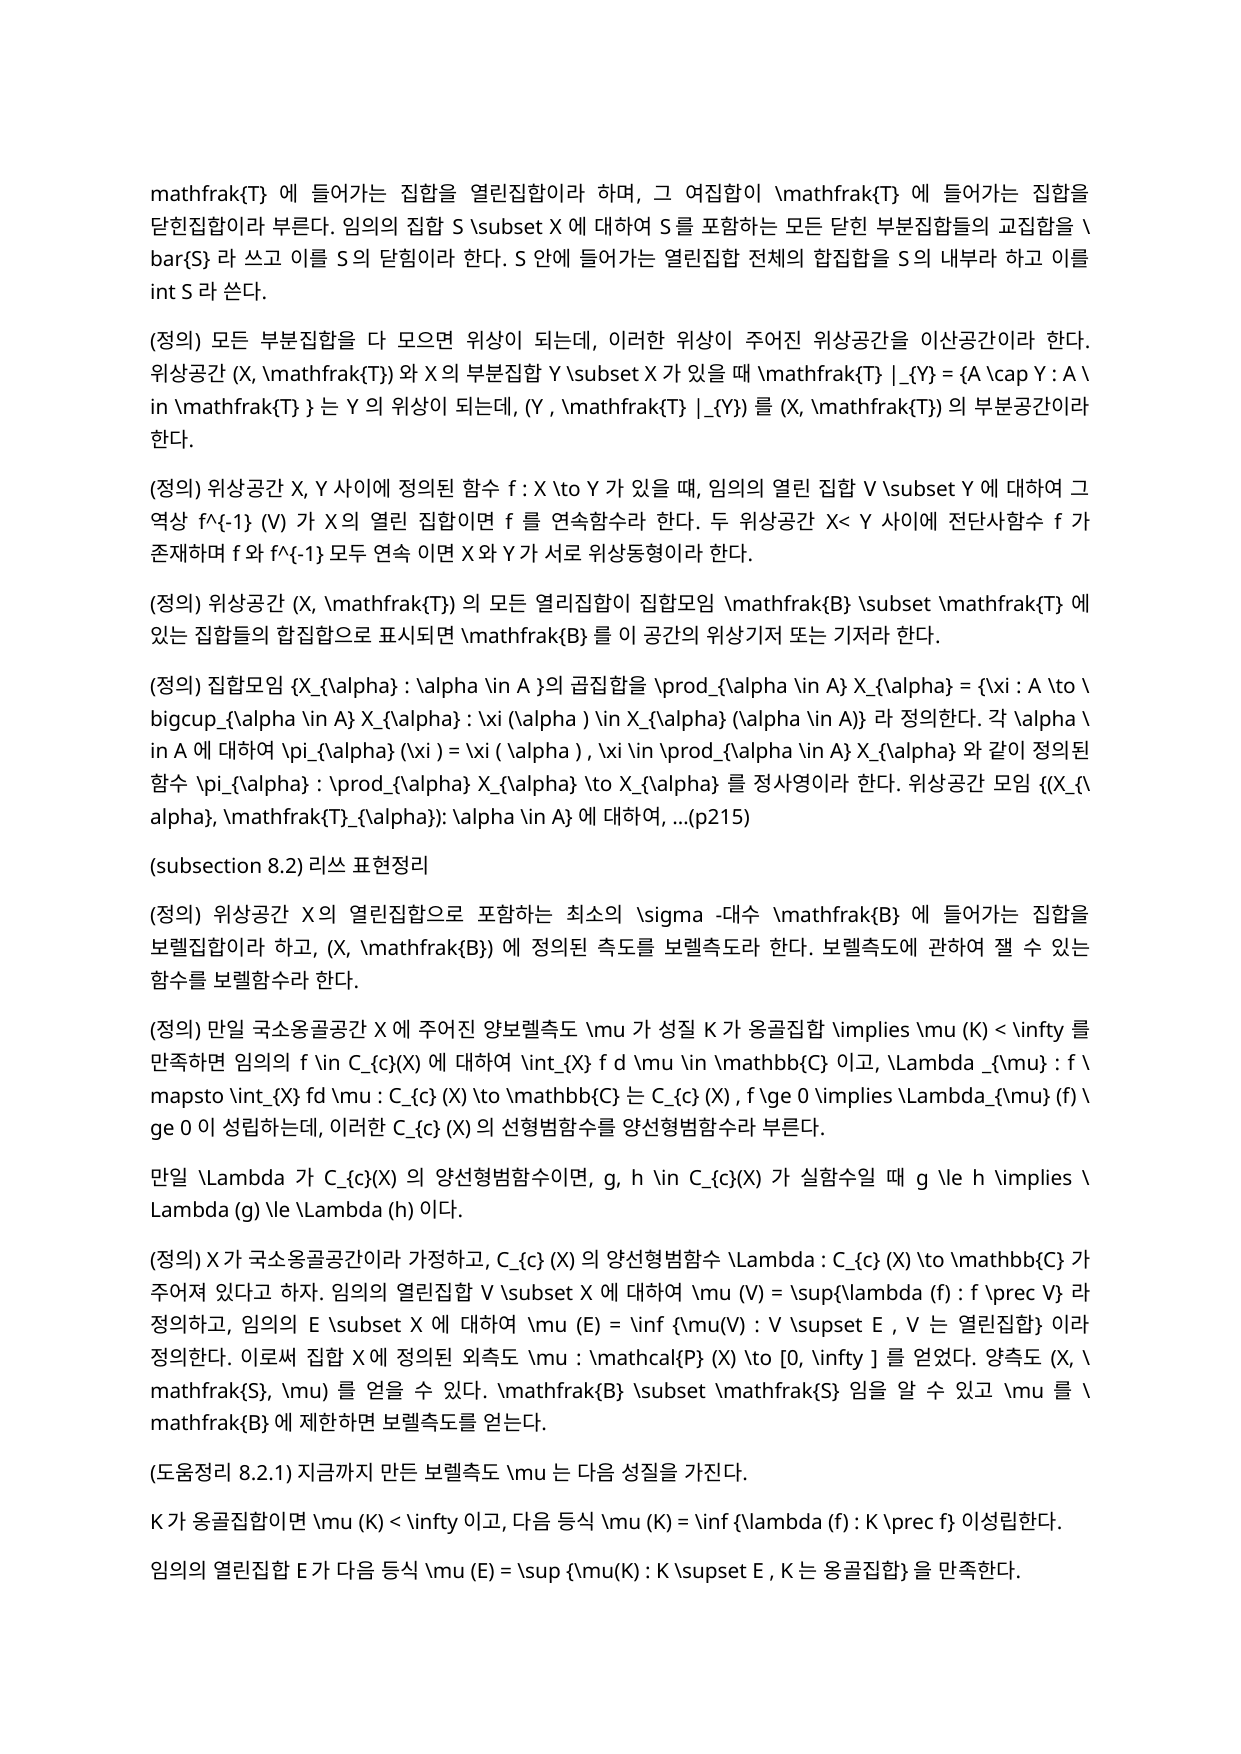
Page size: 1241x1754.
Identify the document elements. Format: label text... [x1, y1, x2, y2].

text (정의) 만일 국소옹골공간 X 에 주어진 양보렐측도 \mu 가 성질 K 가 옹골집합 \implies \mu (K) < \infty 를 만족하면 임의의 f \in C_{c}(X) 에 대하여 \int_{X} f d \mu \in \mathbb{C} 이고, \Lambda _{\mu} : f \mapsto \int_{X} fd \mu : C_{c} (X) \to \mathbb{C} 는 C_{c} (X) , f \ge 0 \implies \Lambda_{\mu} (f) \ge 0 이 성립하는데, 이러한 C_{c} (X) 의 선형범함수를 양선형범함수라 부른다. [150, 1013, 1090, 1142]
text (정의) 모든 부분집합을 다 모으면 위상이 되는데, 이러한 위상이 주어진 위상공간을 이산공간이라 한다. 위상공간 (X, \mathfrak{T}) 와 X의 부분집합 Y \subset X 가 있을 때 \mathfrak{T} |_{Y} = {A \cap Y : A \in \mathfrak{T} } 는 Y 의 위상이 되는데, (Y , \mathfrak{T} |_{Y}) 를 (X, \mathfrak{T}) 의 부분공간이라 한다. [150, 325, 1090, 453]
text 만일 \Lambda 가 C_{c}(X) 의 양선형범함수이면, g, h \in C_{c}(X) 가 실함수일 때 g \le h \implies \Lambda (g) \le \Lambda (h) 이다. [150, 1161, 1090, 1224]
text (정의) 위상공간 X의 열린집합으로 포함하는 최소의 \sigma -대수 \mathfrak{B} 에 들어가는 집합을 보렐집합이라 하고, (X, \mathfrak{B}) 에 정의된 측도를 보렐측도라 한다. 보렐측도에 관하여 잴 수 있는 함수를 보렐함수라 한다. [150, 899, 1090, 994]
text (정의) 위상공간 (X, \mathfrak{T}) 의 모든 열리집합이 집합모임 \mathfrak{B} \subset \mathfrak{T} 에 있는 집합들의 합집합으로 표시되면 \mathfrak{B} 를 이 공간의 위상기저 또는 기저라 한다. [150, 587, 1090, 650]
text 임의의 열린집합 E가 다음 등식 \mu (E) = \sup {\mu(K) : K \supset E , K 는 옹골집합} 을 만족한다. [150, 1555, 1090, 1585]
text K가 옹골집합이면 \mu (K) < \infty 이고, 다음 등식 \mu (K) = \inf {\lambda (f) : K \prec f} 이성립한다. [150, 1505, 1090, 1536]
text (도움정리 8.2.1) 지금까지 만든 보렐측도 \mu 는 다음 성질을 가진다. [150, 1456, 1090, 1486]
text (정의) 위상공간 X, Y 사이에 정의된 함수 f : X \to Y 가 있을 떄, 임의의 열린 집합 V \subset Y 에 대하여 그 역상 f^{-1} (V) 가 X의 열린 집합이면 f 를 연속함수라 한다. 두 위상공간 X< Y 사이에 전단사함수 f 가 존재하며 f 와 f^{-1} 모두 연속 이면 X와 Y가 서로 위상동형이라 한다. [150, 472, 1090, 568]
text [150, 177, 1090, 306]
text (정의) 집합모임 {X_{\alpha} : \alpha \in A }의 곱집합을 \prod_{\alpha \in A} X_{\alpha} = {\xi : A \to \bigcup_{\alpha \in A} X_{\alpha} : \xi (\alpha ) \in X_{\alpha} (\alpha \in A)} 라 정의한다. 각 \alpha \in A 에 대하여 \pi_{\alpha} (\xi ) = \xi ( \alpha ) , \xi \in \prod_{\alpha \in A} X_{\alpha} 와 같이 정의된 함수 \pi_{\alpha} : \prod_{\alpha} X_{\alpha} \to X_{\alpha} 를 정사영이라 한다. 위상공간 모임 {(X_{\alpha}, \mathfrak{T}_{\alpha}): \alpha \in A} 에 대하여, …(p215) [150, 669, 1090, 830]
text (정의) X가 국소옹골공간이라 가정하고, C_{c} (X) 의 양선형범함수 \Lambda : C_{c} (X) \to \mathbb{C} 가 주어져 있다고 하자. 임의의 열린집합 V \subset X 에 대하여 \mu (V) = \sup{\lambda (f) : f \prec V} 라 정의하고, 임의의 E \subset X 에 대하여 \mu (E) = \inf {\mu(V) : V \supset E , V 는 열린집합} 이라 정의한다. 이로써 집합 X에 정의된 외측도 \mu : \mathcal{P} (X) \to [0, \infty ] 를 얻었다. 양측도 (X, \mathfrak{S}, \mu) 를 얻을 수 있다. \mathfrak{B} \subset \mathfrak{S} 임을 알 수 있고 \mu 를 \mathfrak{B} 에 제한하면 보렐측도를 얻는다. [150, 1243, 1090, 1437]
text (subsection 8.2) 리쓰 표현정리 [150, 849, 1090, 879]
